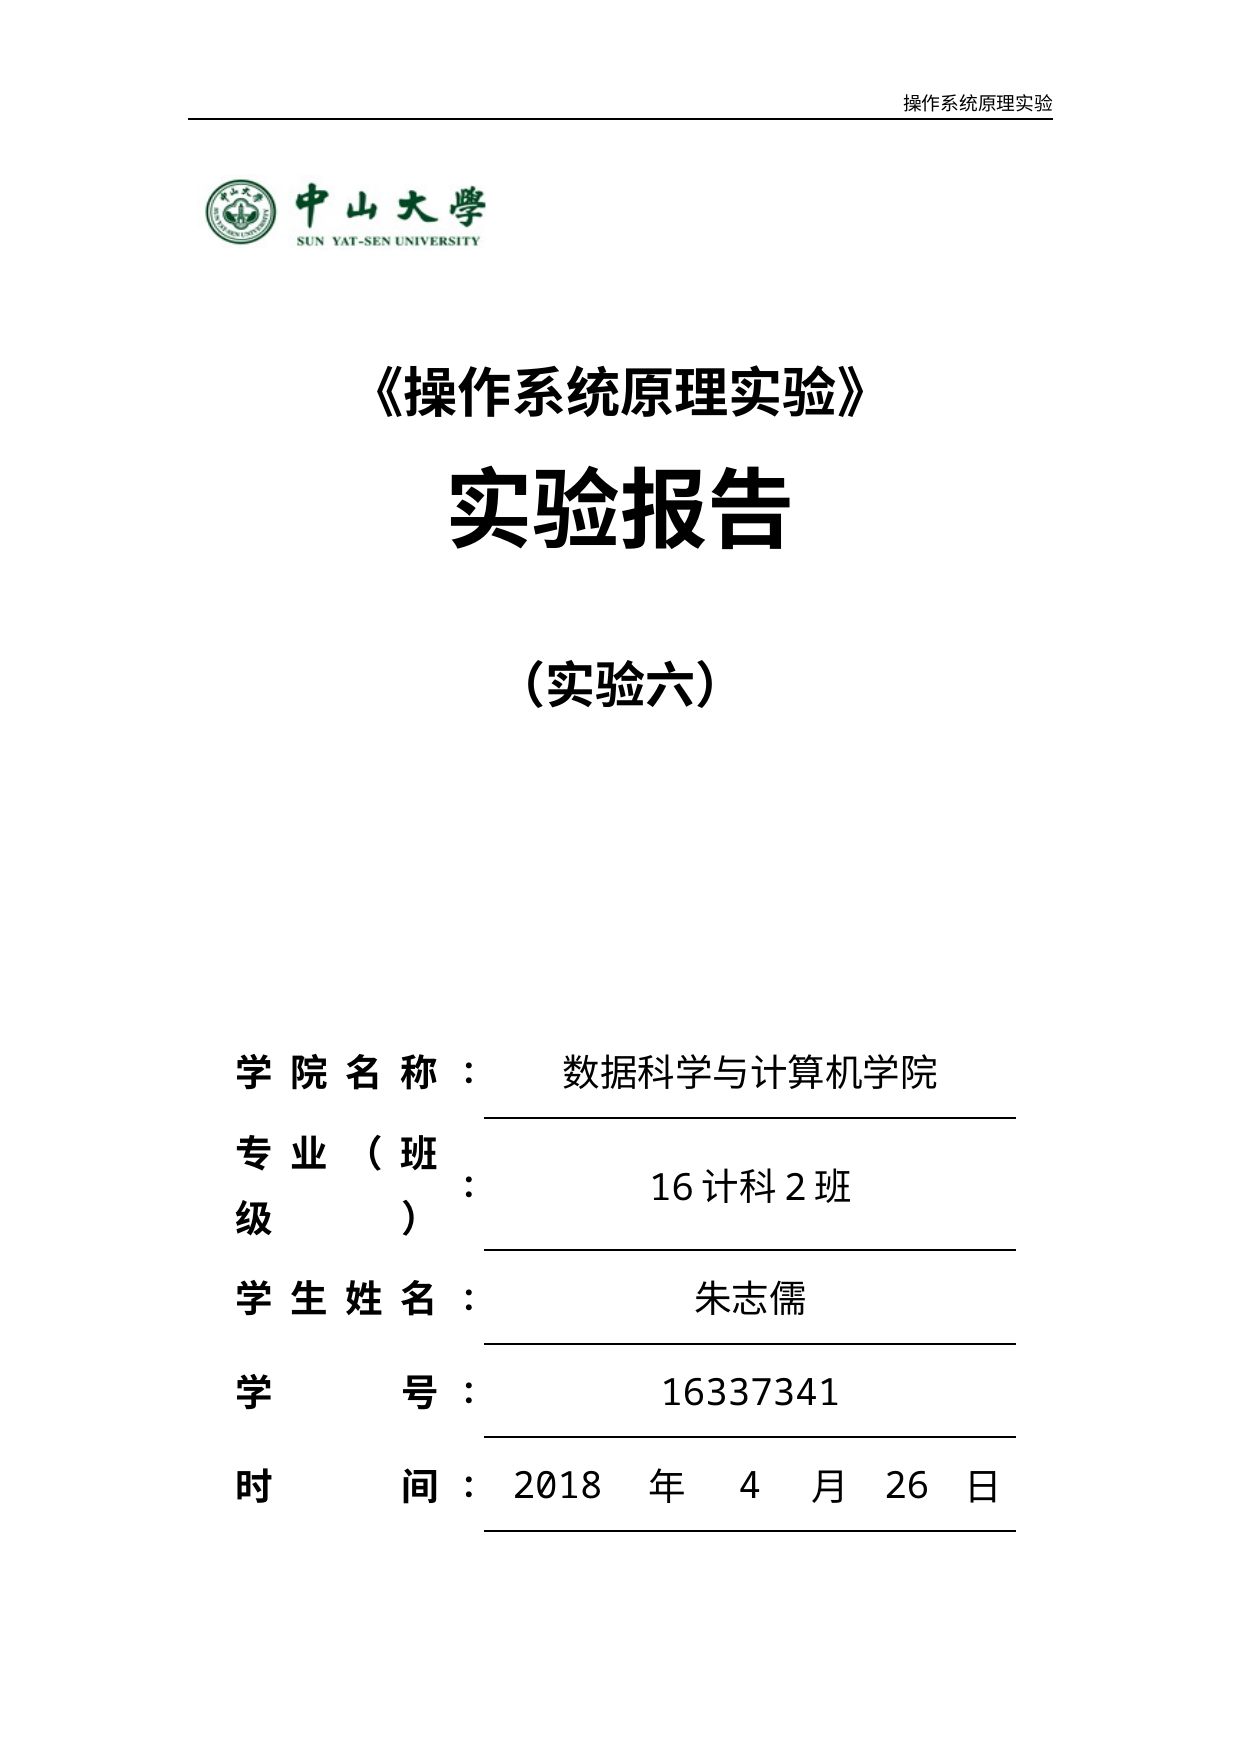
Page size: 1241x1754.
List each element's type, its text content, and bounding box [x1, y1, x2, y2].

text （实验六） [187, 633, 1053, 730]
text 实验报告 [187, 438, 1053, 568]
table_cell 16337341 [484, 1345, 1016, 1436]
table_cell 4 [704, 1438, 795, 1530]
table_cell 2018 [484, 1438, 631, 1530]
table_header 学院名称 [224, 1023, 449, 1117]
table_cell 专业（班级） [224, 1117, 449, 1249]
table_cell 年 [631, 1438, 704, 1530]
picture [197, 164, 487, 251]
table_header 数据科学与计算机学院 [484, 1023, 1016, 1117]
table_cell 日 [949, 1438, 1016, 1530]
table_header ： [450, 1023, 484, 1117]
table_cell 朱志儒 [484, 1251, 1016, 1342]
table_cell 学号 [224, 1343, 449, 1436]
table_cell 时间 [224, 1436, 449, 1530]
table_cell 学生姓名 [224, 1249, 449, 1342]
table_cell ： [450, 1436, 484, 1530]
table_cell 16计科2班 [484, 1119, 1016, 1249]
table_cell 26 [864, 1438, 949, 1530]
table_cell ： [450, 1249, 484, 1342]
table_cell 月 [795, 1438, 864, 1530]
text 《操作系统原理实验》 [187, 340, 1053, 438]
table_cell ： [450, 1117, 484, 1249]
table_cell ： [450, 1343, 484, 1436]
